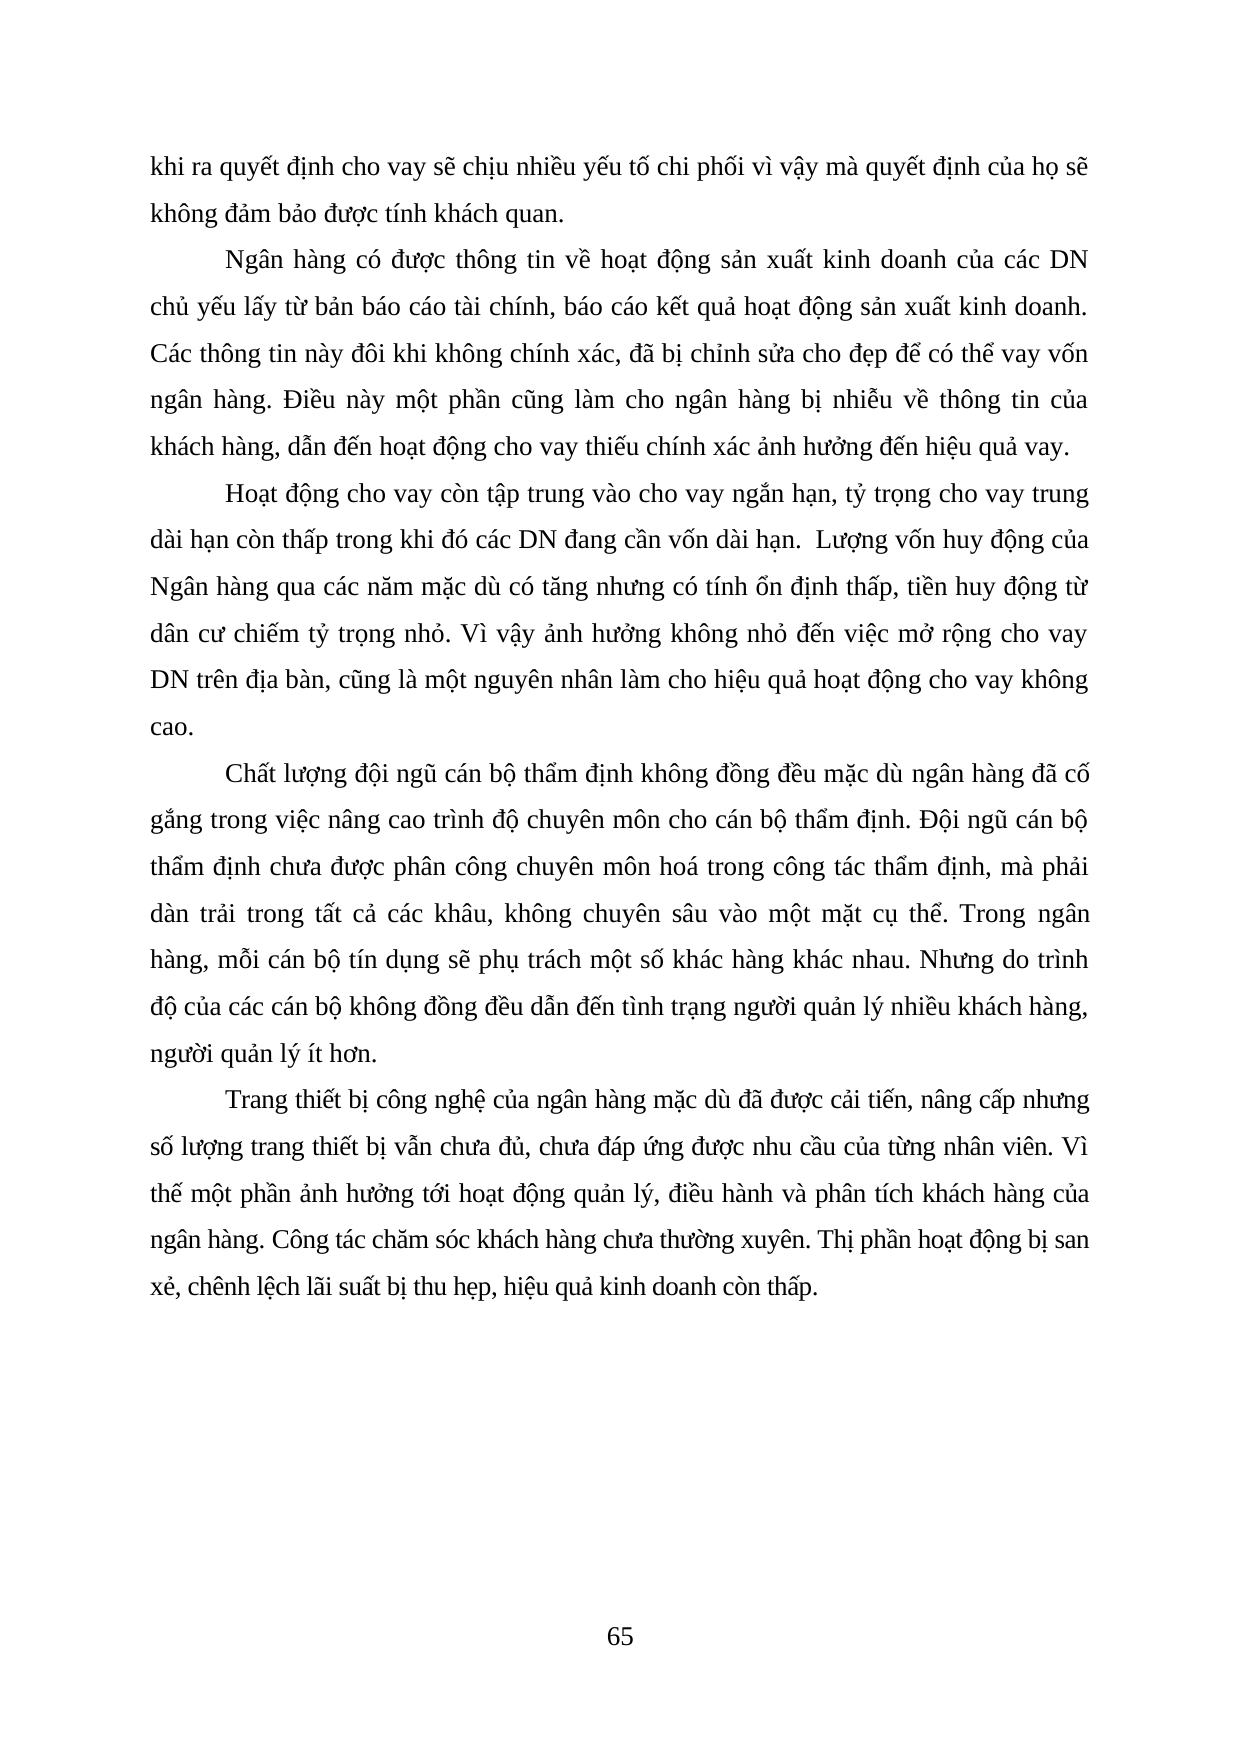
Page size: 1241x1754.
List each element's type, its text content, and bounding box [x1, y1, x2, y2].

text Chất lượng đội ngũ cán bộ thẩm định không đồng đều mặc dù ngân hàng đã cố gắng trong việc nâng cao trình độ chuyên môn cho cán bộ thẩm định. Đội ngũ cán bộ thẩm định chưa được phân công chuyên môn hoá trong công tác thẩm định, mà phải dàn trải trong tất cả các khâu, không chuyên sâu vào một mặt cụ thể. Trong ngân hàng, mỗi cán bộ tín dụng sẽ phụ trách một số khác hàng khác nhau. Nhưng do trình độ của các cán bộ không đồng đều dẫn đến tình trạng người quản lý nhiều khách hàng, người quản lý ít hơn. [150, 757, 1090, 1068]
text Hoạt động cho vay còn tập trung vào cho vay ngắn hạn, tỷ trọng cho vay trung dài hạn còn thấp trong khi đó các DN đang cần vốn dài hạn. Lượng vốn huy động của Ngân hàng qua các năm mặc dù có tăng nhưng có tính ổn định thấp, tiền huy động từ dân cư chiếm tỷ trọng nhỏ. Vì vậy ảnh hưởng không nhỏ đến việc mở rộng cho vay DN trên địa bàn, cũng là một nguyên nhân làm cho hiệu quả hoạt động cho vay không cao. [150, 477, 1090, 741]
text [150, 150, 1090, 228]
text Ngân hàng có được thông tin về hoạt động sản xuất kinh doanh của các DN chủ yếu lấy từ bản báo cáo tài chính, báo cáo kết quả hoạt động sản xuất kinh doanh. Các thông tin này đôi khi không chính xác, đã bị chỉnh sửa cho đẹp để có thể vay vốn ngân hàng. Điều này một phần cũng làm cho ngân hàng bị nhiễu về thông tin của khách hàng, dẫn đến hoạt động cho vay thiếu chính xác ảnh hưởng đến hiệu quả vay. [150, 243, 1090, 461]
text Trang thiết bị công nghệ của ngân hàng mặc dù đã được cải tiến, nâng cấp nhưng số lượng trang thiết bị vẫn chưa đủ, chưa đáp ứng được nhu cầu của từng nhân viên. Vì thế một phần ảnh hưởng tới hoạt động quản lý, điều hành và phân tích khách hàng của ngân hàng. Công tác chăm sóc khách hàng chưa thường xuyên. Thị phần hoạt động bị san xẻ, chênh lệch lãi suất bị thu hẹp, hiệu quả kinh doanh còn thấp. [150, 1083, 1090, 1301]
